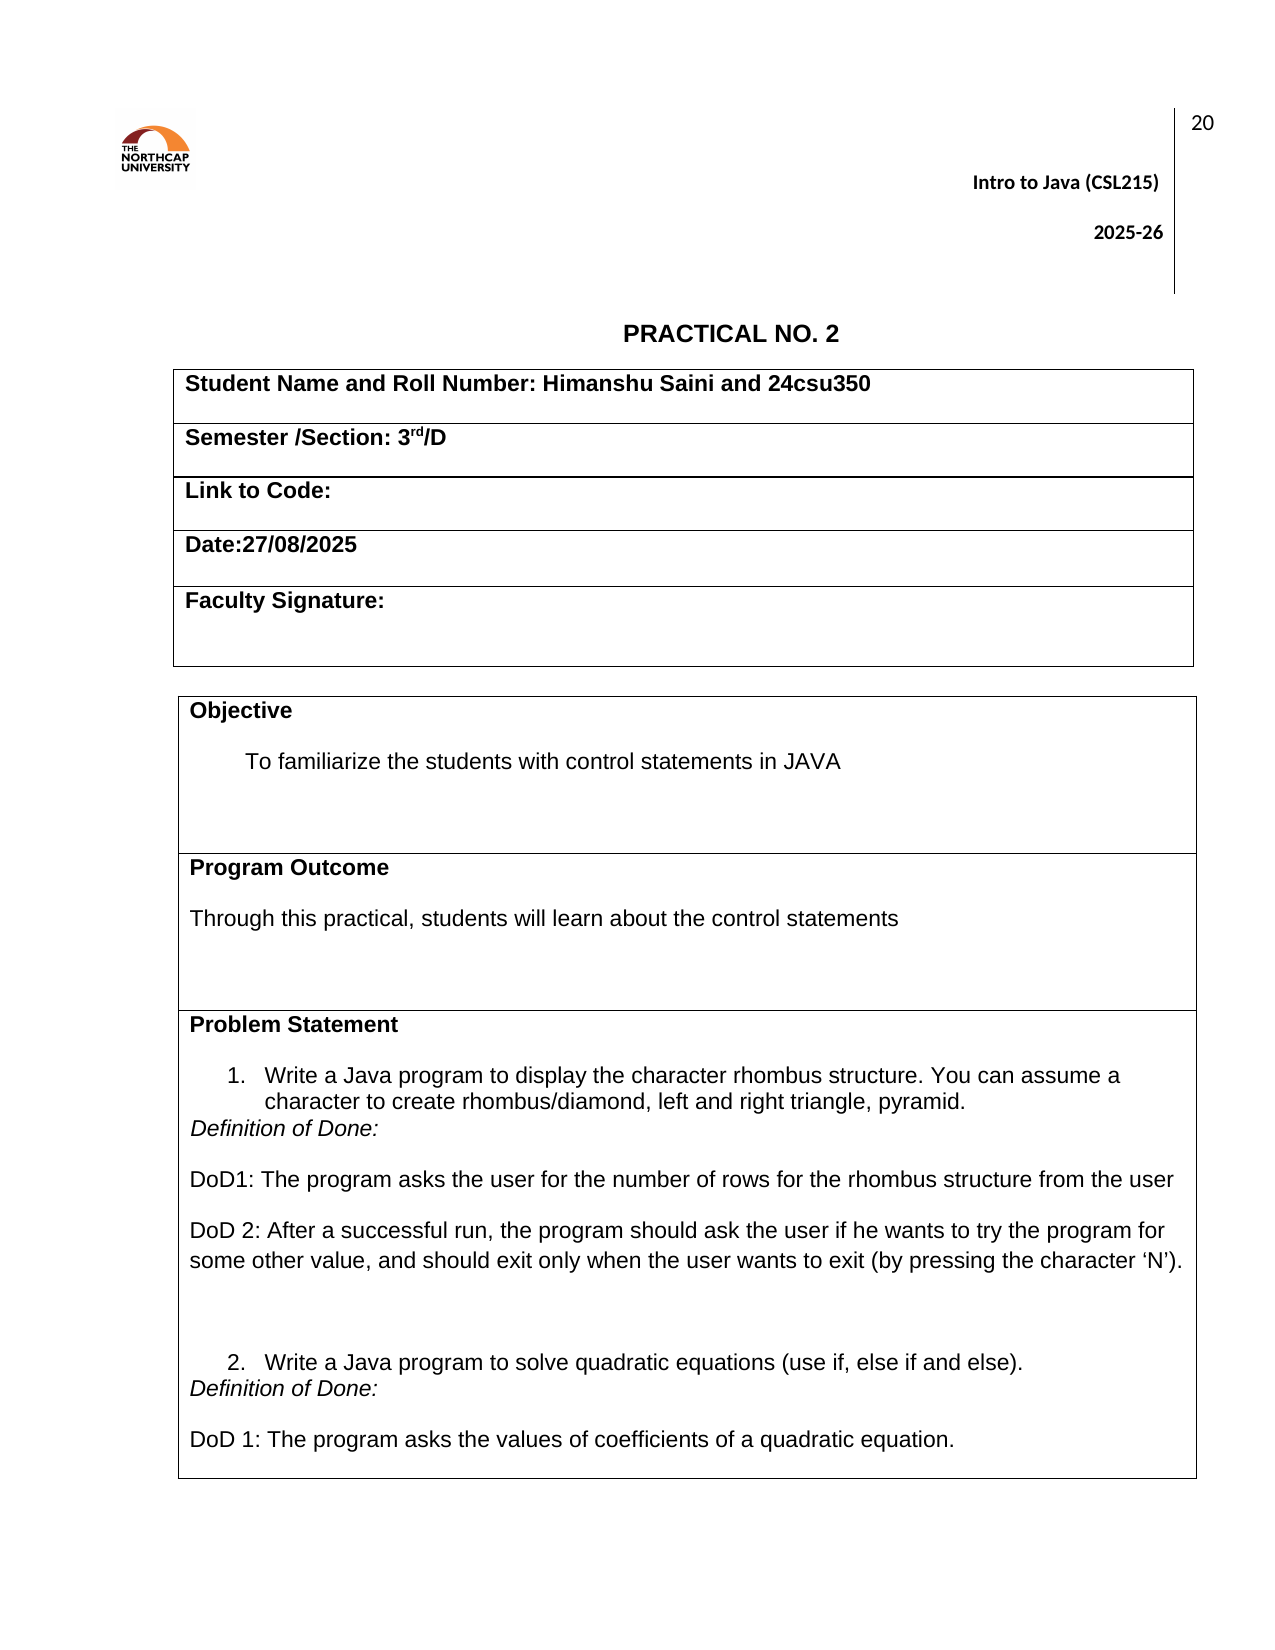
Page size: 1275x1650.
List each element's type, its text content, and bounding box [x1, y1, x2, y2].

picture [115, 108, 197, 190]
text PRACTICAL NO. 2 [337, 319, 1125, 348]
table_cell Program Outcome Through this practical, students will learn about the control statements [179, 854, 1196, 1010]
table_cell Semester /Section: 3rd/D [174, 424, 1193, 476]
table_cell Date:27/08/2025 [174, 531, 1193, 586]
table_cell Faculty Signature: [174, 587, 1193, 666]
table_header Objective To familiarize the students with control statements in JAVA [179, 697, 1196, 853]
table_cell Link to Code: [174, 478, 1193, 530]
table_header Student Name and Roll Number: Himanshu Saini and 24csu350 [174, 370, 1193, 423]
